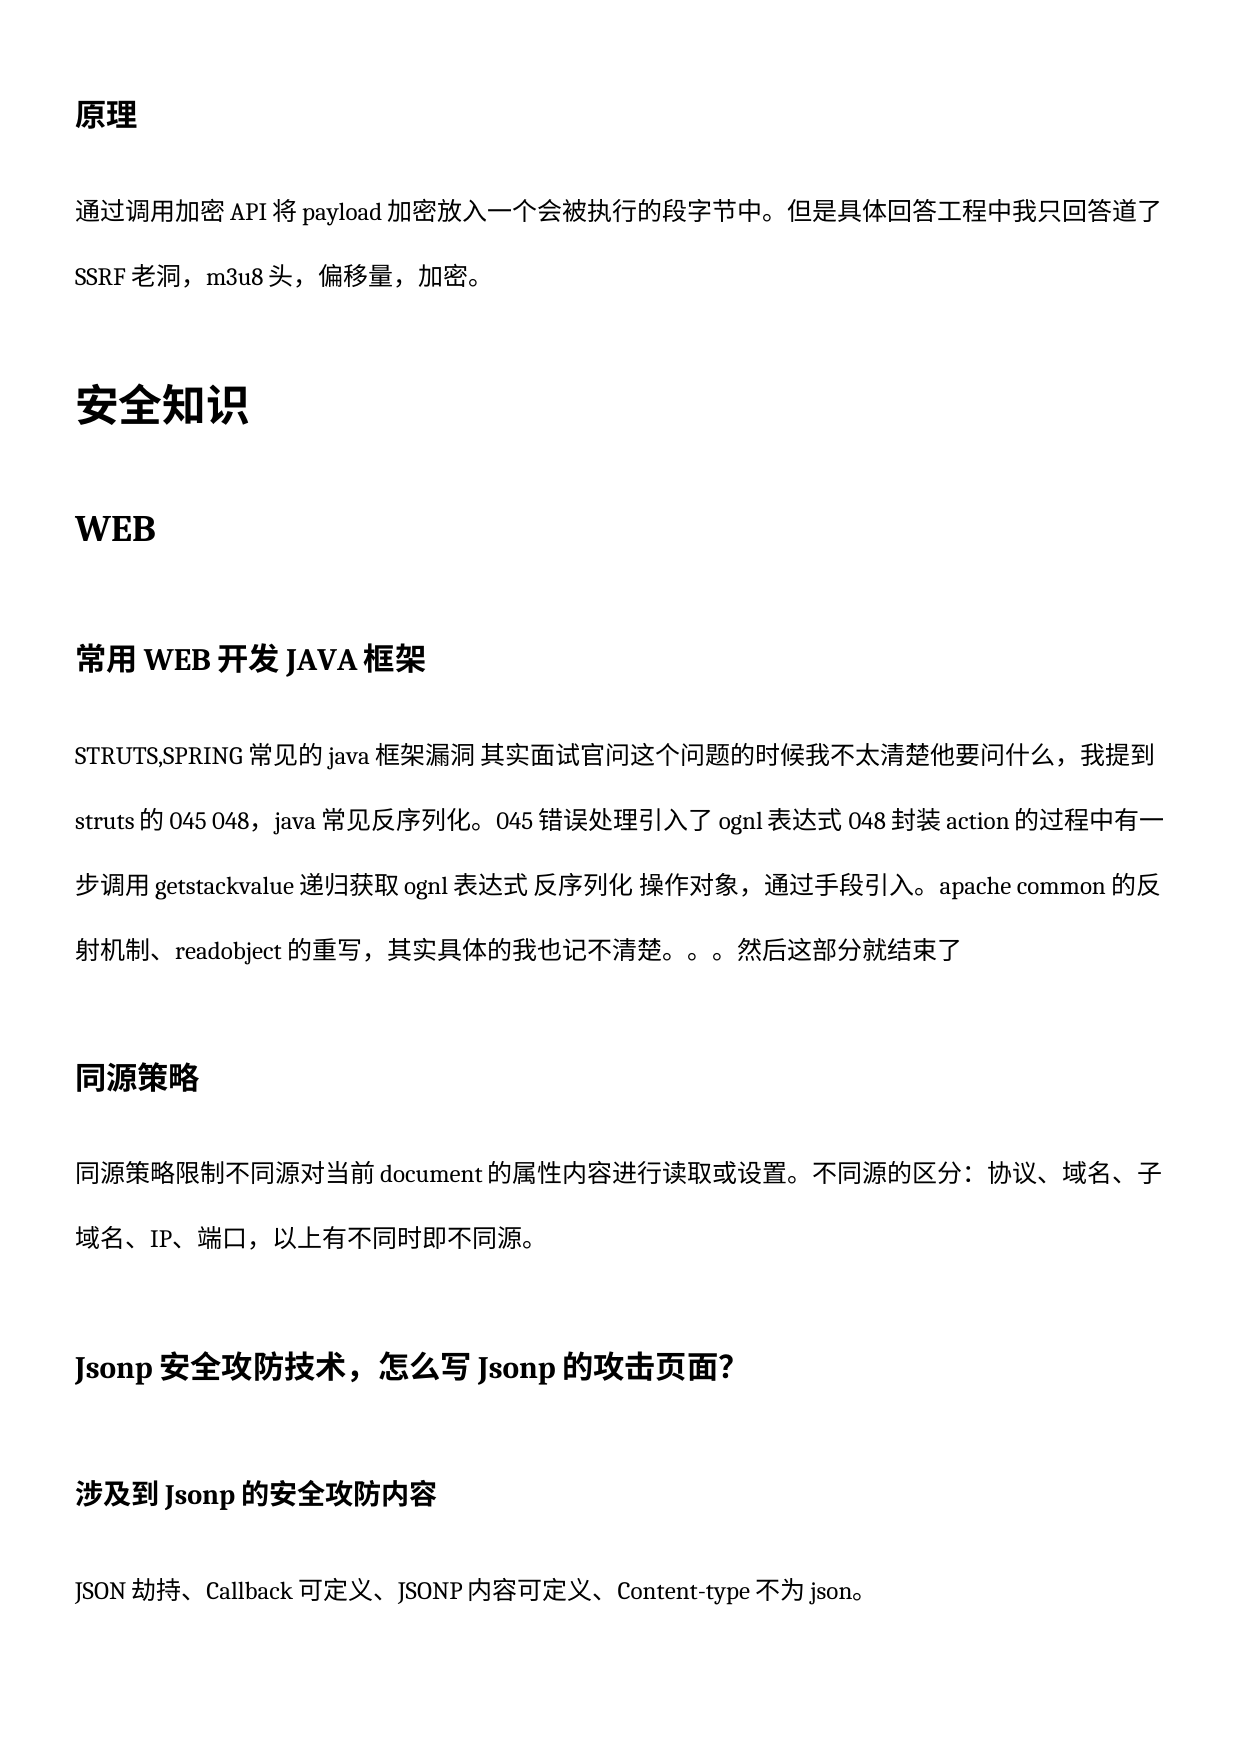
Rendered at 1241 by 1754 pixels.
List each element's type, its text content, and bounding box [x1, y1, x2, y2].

text 安全知识 [75, 369, 1165, 434]
text 同源策略限制不同源对当前document的属性内容进行读取或设置。不同源的区分：协议、域名、子域名、IP、端口，以上有不同时即不同源。 [75, 1139, 1165, 1269]
text 同源策略 [75, 1043, 1165, 1108]
text 涉及到Jsonp的安全攻防内容 [75, 1459, 1165, 1524]
text JSON劫持、Callback可定义、JSONP内容可定义、Content-type不为json。 [75, 1556, 1165, 1621]
text STRUTS,SPRING 常见的java框架漏洞 其实面试官问这个问题的时候我不太清楚他要问什么，我提到struts的045 048，java常见反序列化。045 错误处理引入了ognl表达式 048 封装action的过程中有一步调用getstackvalue递归获取ognl表达式 反序列化 操作对象，通过手段引入。apache common的反射机制、readobject的重写，其实具体的我也记不清楚。。。然后这部分就结束了 [75, 721, 1165, 981]
text 原理 [75, 81, 1165, 146]
text WEB [75, 497, 1165, 562]
text 常用WEB开发JAVA框架 [75, 624, 1165, 689]
text 通过调用加密API将payload加密放入一个会被执行的段字节中。但是具体回答工程中我只回答道了SSRF老洞，m3u8头，偏移量，加密。 [75, 177, 1165, 307]
text Jsonp安全攻防技术，怎么写Jsonp的攻击页面？ [75, 1332, 1165, 1397]
